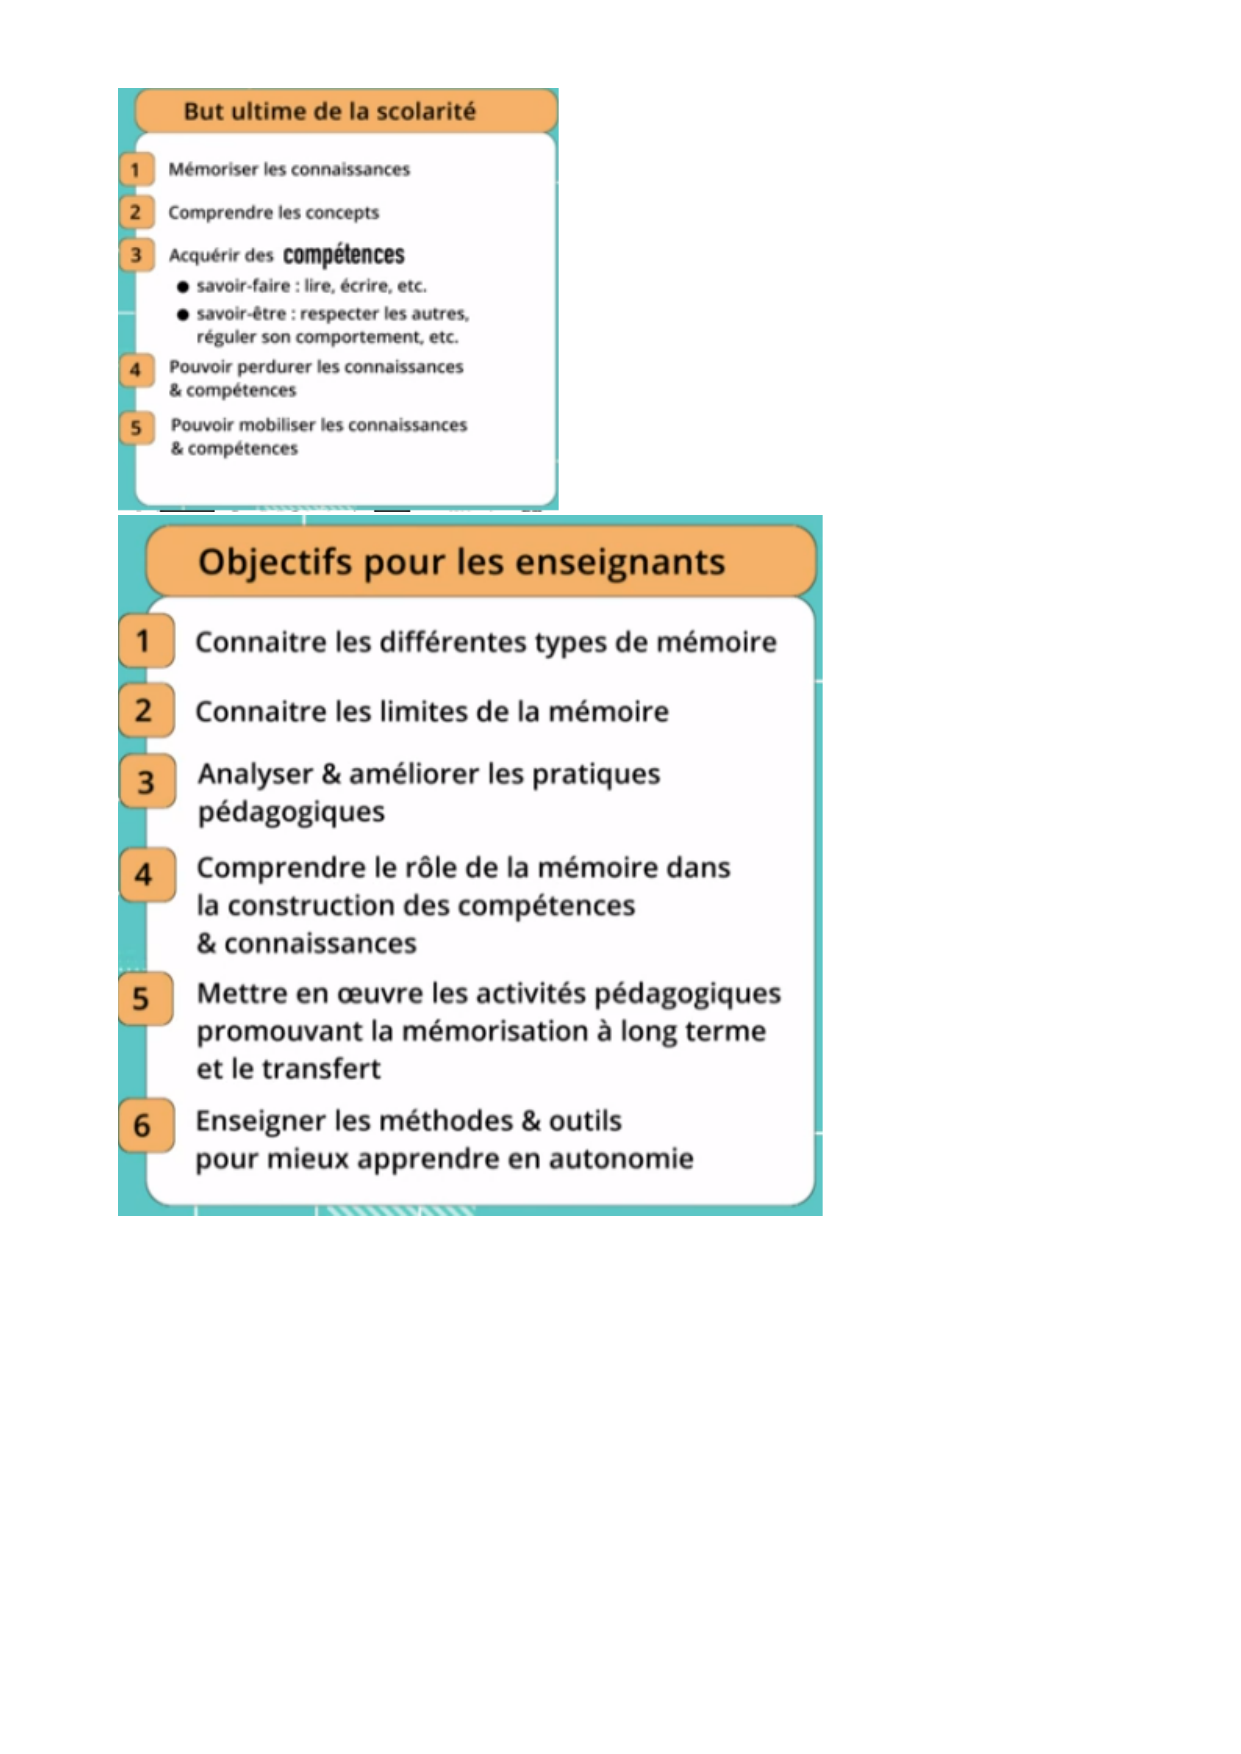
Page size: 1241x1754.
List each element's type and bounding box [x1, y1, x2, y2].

picture [118, 515, 823, 1216]
picture [118, 88, 559, 512]
